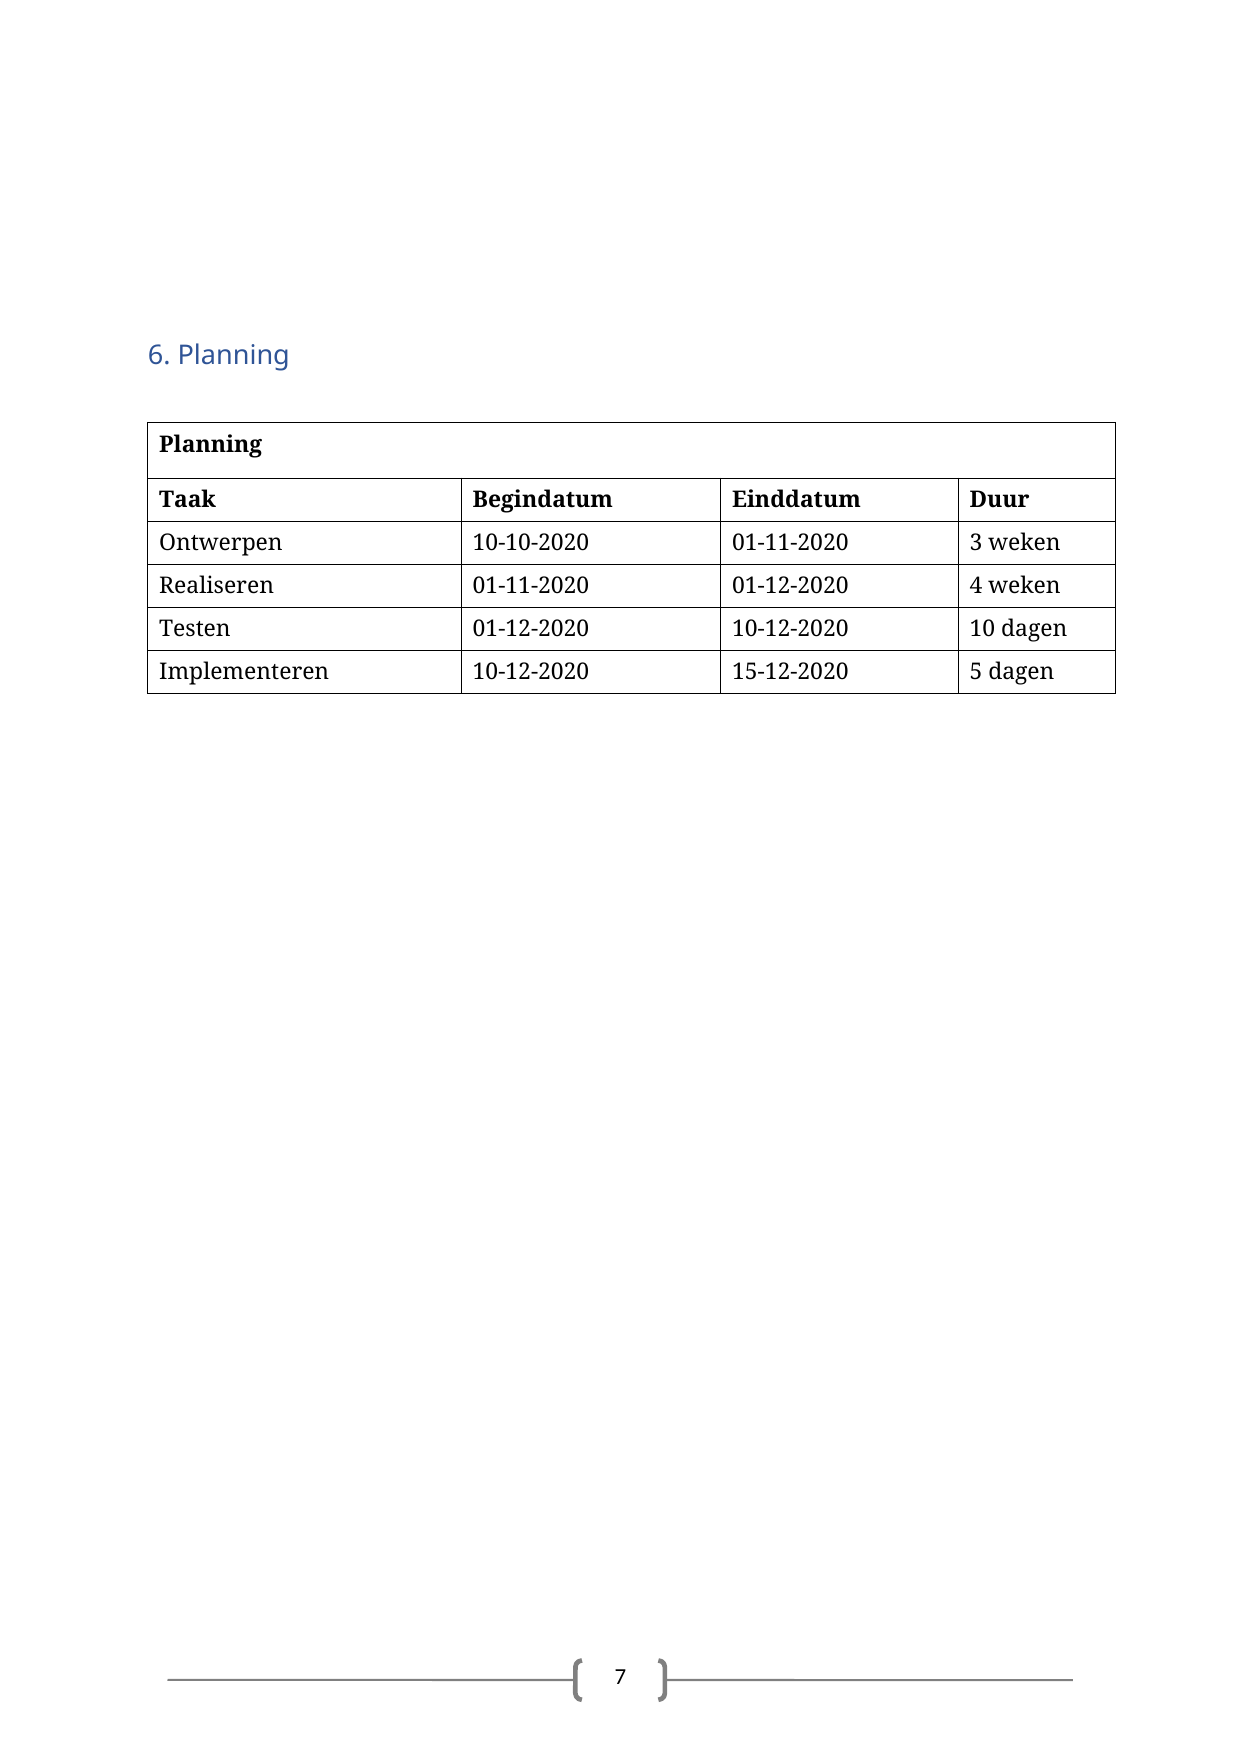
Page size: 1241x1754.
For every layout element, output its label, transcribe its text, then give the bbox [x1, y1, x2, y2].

table_header [720, 423, 958, 477]
table_cell 3 weken [959, 522, 1115, 563]
table_cell 01-12-2020 [462, 608, 720, 649]
table_cell Realiseren [148, 565, 461, 607]
table_cell 10-12-2020 [721, 608, 958, 649]
table_cell Duur [959, 479, 1115, 521]
table_cell Implementeren [148, 651, 461, 693]
table_cell Einddatum [721, 479, 958, 521]
table_cell Begindatum [462, 479, 720, 521]
table_cell 10-12-2020 [462, 651, 720, 693]
table_cell Ontwerpen [148, 522, 461, 563]
table_cell 4 weken [959, 565, 1115, 607]
table_cell 10-10-2020 [462, 522, 720, 563]
table_cell 01-11-2020 [462, 565, 720, 607]
table_cell 5 dagen [959, 651, 1115, 693]
table_cell 10 dagen [959, 608, 1115, 649]
table_cell Testen [148, 608, 461, 649]
table_cell 01-12-2020 [721, 565, 958, 607]
table_cell 15-12-2020 [721, 651, 958, 693]
table_header [958, 423, 1115, 477]
subtitle 6. Planning [148, 335, 1093, 372]
table_cell 01-11-2020 [721, 522, 958, 563]
table_header Planning [148, 423, 461, 477]
table_header [461, 423, 720, 477]
table_cell Taak [148, 479, 461, 521]
